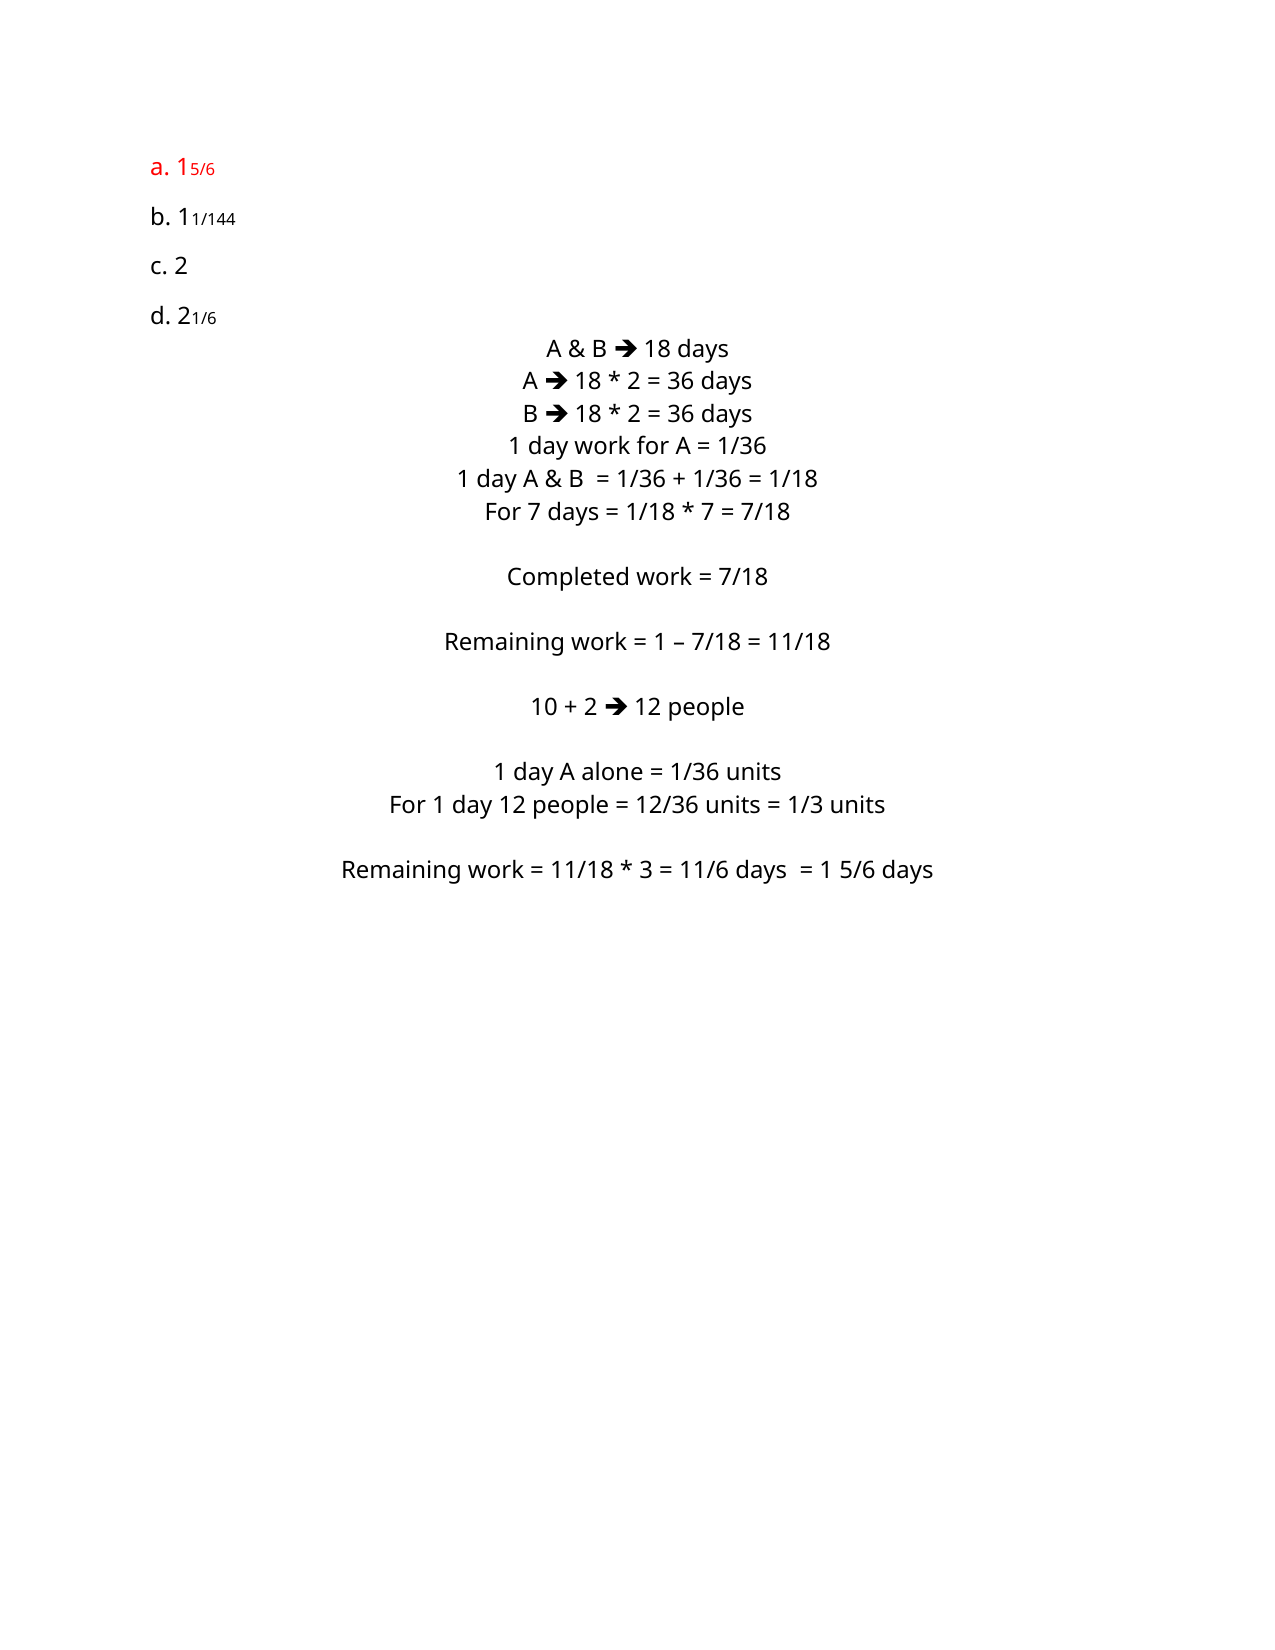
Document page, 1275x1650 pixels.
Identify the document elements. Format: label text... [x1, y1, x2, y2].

text A 18 * 2 = 36 days [150, 364, 1125, 397]
text A & B 18 days [150, 331, 1125, 364]
text 1 day A alone = 1/36 units [150, 755, 1125, 788]
text a. 15/6 [150, 150, 1125, 183]
text 1 day A & B = 1/36 + 1/36 = 1/18 [150, 462, 1125, 494]
text d. 21/6 [150, 299, 1125, 331]
text Remaining work = 1 – 7/18 = 11/18 [150, 625, 1125, 657]
text 10 + 2 12 people [150, 690, 1125, 723]
text 1 day work for A = 1/36 [150, 429, 1125, 462]
text b. 11/144 [150, 199, 1125, 232]
text B 18 * 2 = 36 days [150, 397, 1125, 429]
text Remaining work = 11/18 * 3 = 11/6 days = 1 5/6 days [150, 853, 1125, 886]
text For 7 days = 1/18 * 7 = 7/18 [150, 494, 1125, 527]
text c. 2 [150, 249, 1125, 282]
text For 1 day 12 people = 12/36 units = 1/3 units [150, 788, 1125, 820]
text Completed work = 7/18 [150, 559, 1125, 592]
